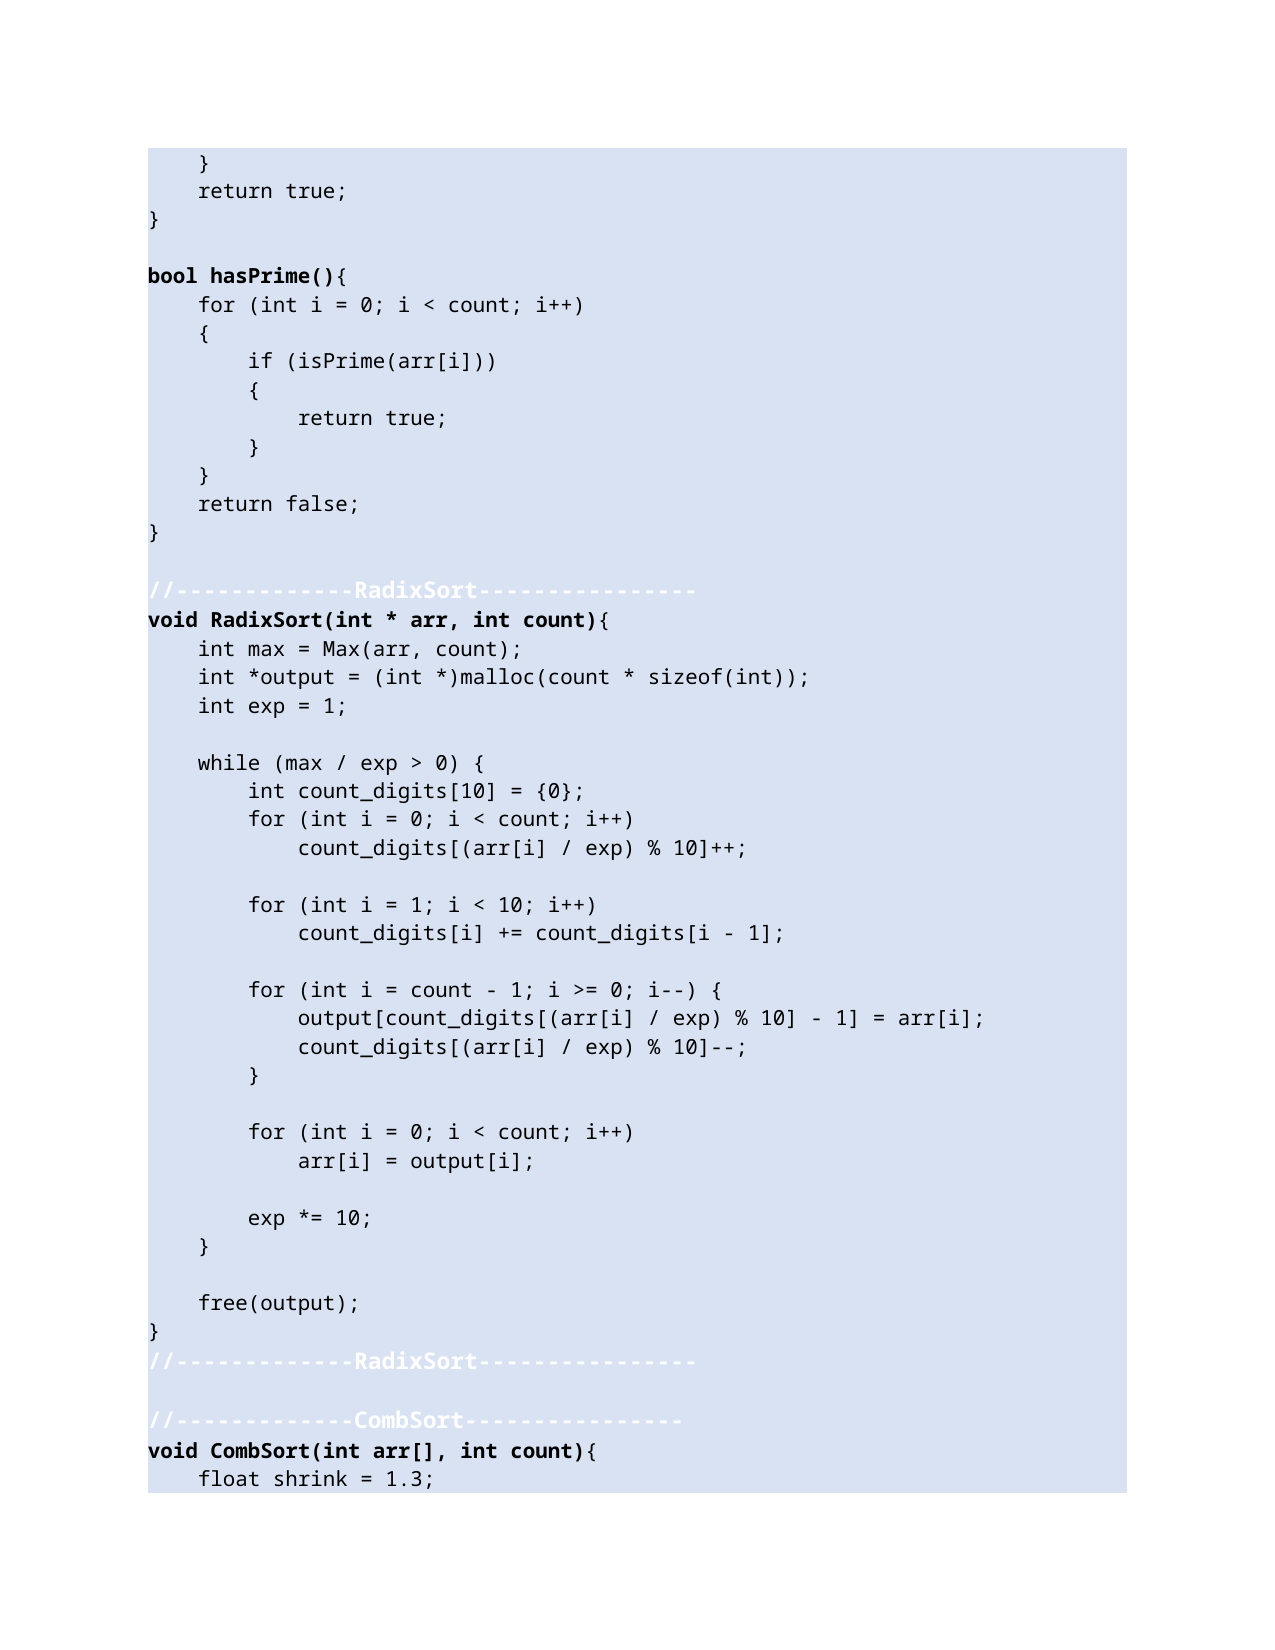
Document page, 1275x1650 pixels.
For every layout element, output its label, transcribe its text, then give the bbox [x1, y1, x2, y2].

text while (max / exp > 0) { [148, 748, 1127, 776]
text return false; [148, 489, 1127, 517]
text { [148, 318, 1127, 347]
text for (int i = count - 1; i >= 0; i--) { [148, 975, 1127, 1003]
text for (int i = 0; i < count; i++) [148, 804, 1127, 833]
text int *output = (int *)malloc(count * sizeof(int)); [148, 662, 1127, 691]
text } [148, 1316, 1127, 1345]
text } [148, 148, 1127, 176]
text output[count_digits[(arr[i] / exp) % 10] - 1] = arr[i]; [148, 1003, 1127, 1032]
text } [148, 517, 1127, 546]
text void CombSort(int arr[], int count){ [148, 1436, 1127, 1464]
text exp *= 10; [148, 1203, 1127, 1231]
text float shrink = 1.3; [148, 1464, 1127, 1493]
text count_digits[i] += count_digits[i - 1]; [148, 918, 1127, 947]
text arr[i] = output[i]; [148, 1146, 1127, 1174]
text int exp = 1; [148, 691, 1127, 719]
text bool hasPrime(){ [148, 261, 1127, 290]
text for (int i = 1; i < 10; i++) [148, 890, 1127, 918]
text count_digits[(arr[i] / exp) % 10]++; [148, 833, 1127, 861]
text for (int i = 0; i < count; i++) [148, 1117, 1127, 1146]
text //-------------RadixSort---------------- [148, 574, 1127, 605]
text //-------------CombSort---------------- [148, 1404, 1127, 1436]
text } [148, 204, 1127, 233]
text for (int i = 0; i < count; i++) [148, 290, 1127, 318]
text void RadixSort(int * arr, int count){ [148, 605, 1127, 634]
text free(output); [148, 1288, 1127, 1316]
text } [148, 1231, 1127, 1259]
text return true; [148, 176, 1127, 204]
text //-------------RadixSort---------------- [148, 1345, 1127, 1376]
text count_digits[(arr[i] / exp) % 10]--; [148, 1032, 1127, 1060]
text if (isPrime(arr[i])) [148, 347, 1127, 375]
text } [148, 1060, 1127, 1089]
text int count_digits[10] = {0}; [148, 776, 1127, 804]
text { [148, 375, 1127, 403]
text } [148, 460, 1127, 489]
text return true; [148, 403, 1127, 432]
text } [148, 432, 1127, 460]
text int max = Max(arr, count); [148, 634, 1127, 662]
